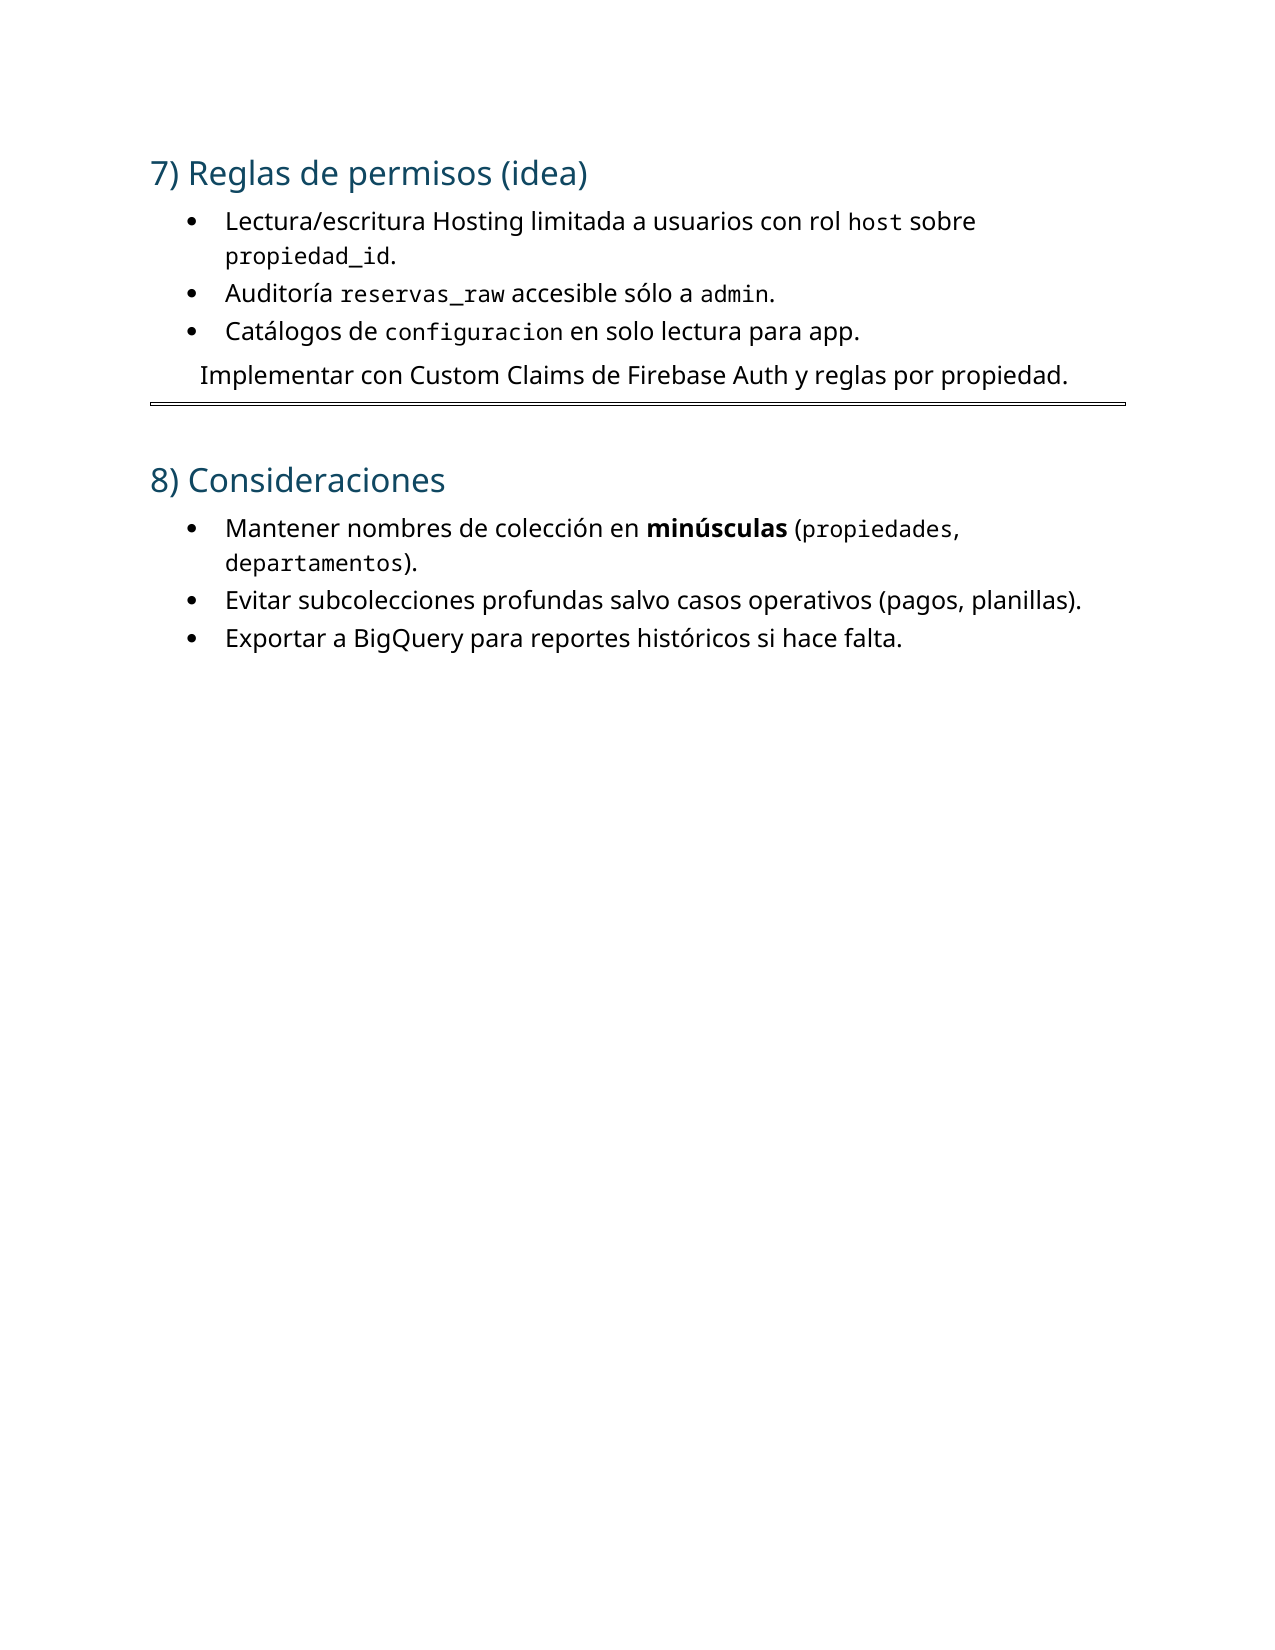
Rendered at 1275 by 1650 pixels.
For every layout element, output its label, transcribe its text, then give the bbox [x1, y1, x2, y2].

list Evitar subcolecciones profundas salvo casos operativos (pagos, planillas). [187, 583, 1125, 617]
list Catálogos de configuracion en solo lectura para app. [187, 313, 1125, 347]
text Implementar con Custom Claims de Firebase Auth y reglas por propiedad. [200, 358, 1075, 392]
list Exportar a BigQuery para reportes históricos si hace falta. [187, 621, 1125, 655]
list Mantener nombres de colección en minúsculas (propiedades, departamentos). [187, 511, 1125, 579]
subtitle 7) Reglas de permisos (idea) [150, 150, 1125, 195]
subtitle 8) Consideraciones [150, 457, 1125, 503]
list Auditoría reservas_raw accesible sólo a admin. [187, 276, 1125, 310]
list Lectura/escritura Hosting limitada a usuarios con rol host sobre propiedad_id. [187, 204, 1125, 272]
